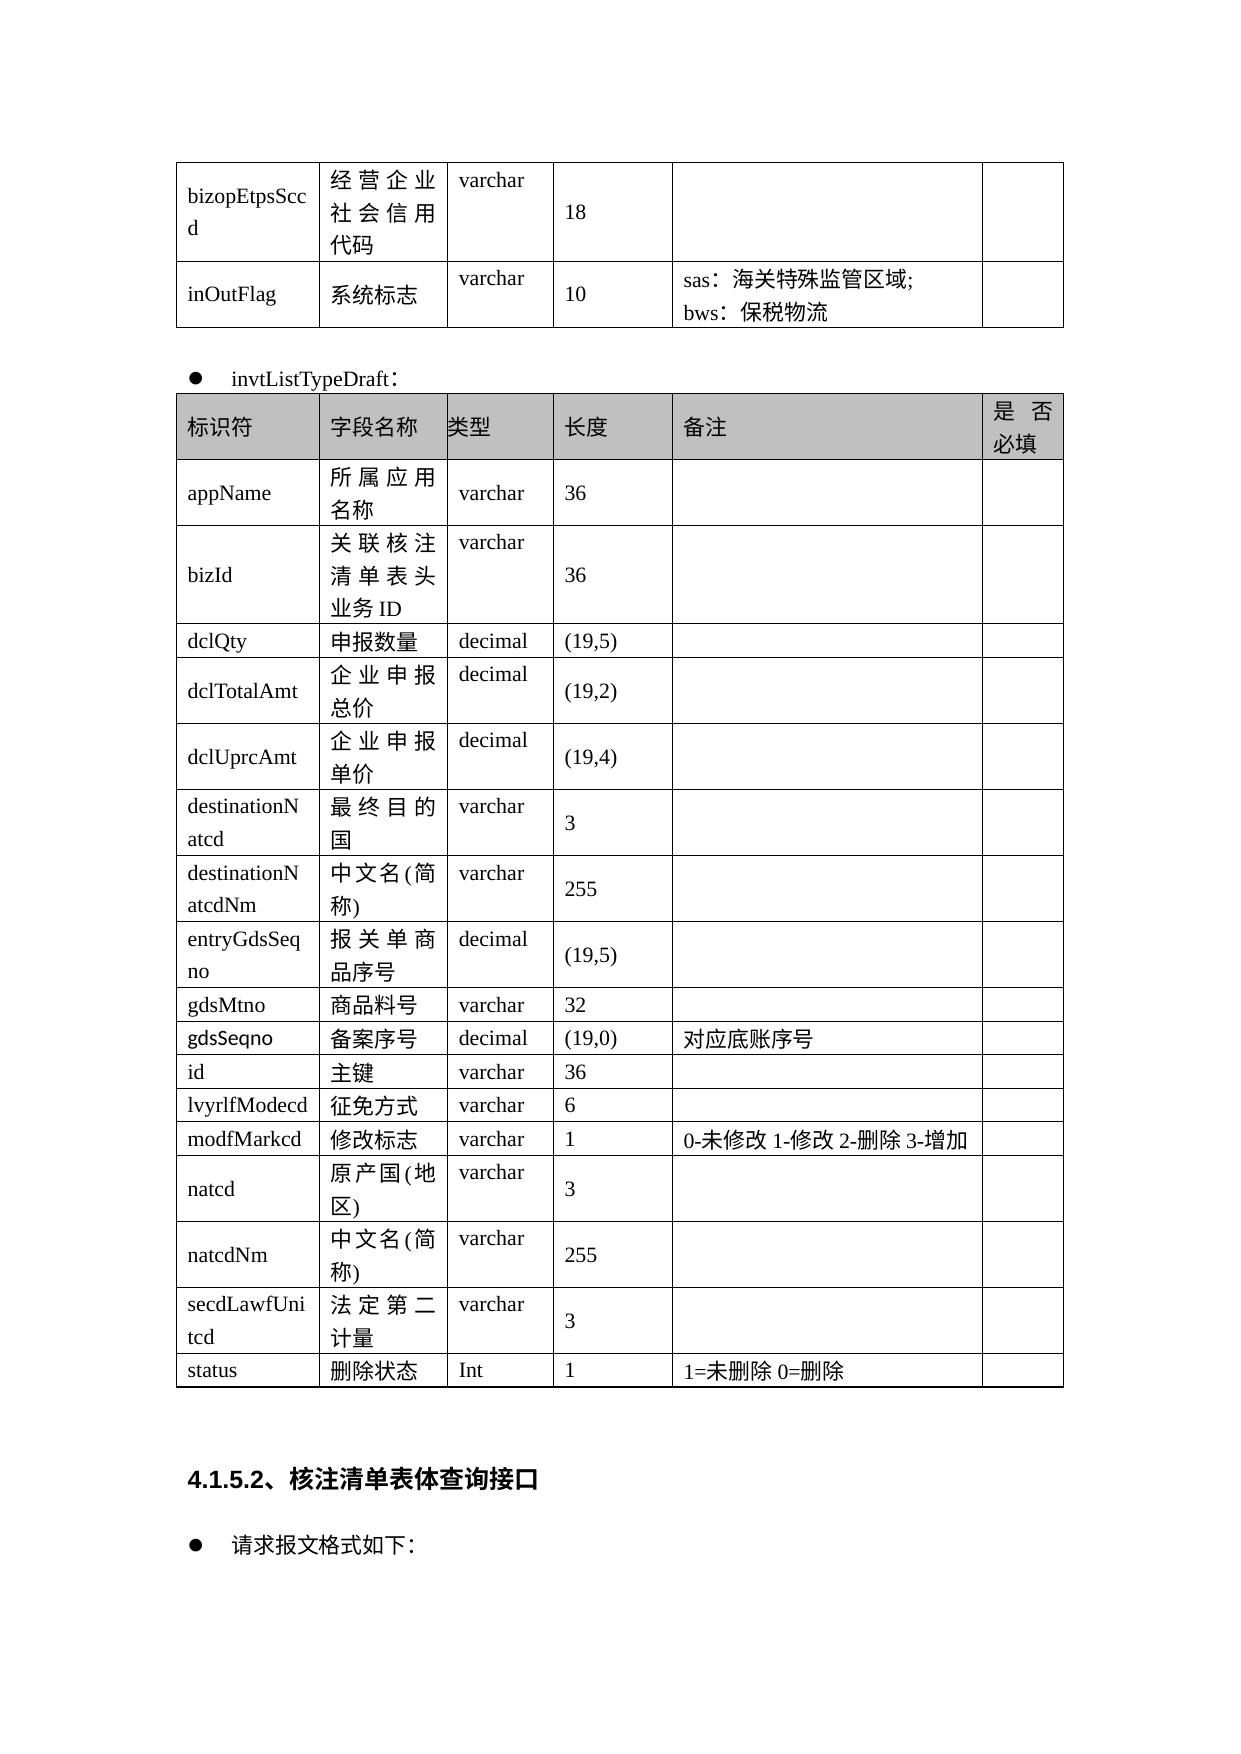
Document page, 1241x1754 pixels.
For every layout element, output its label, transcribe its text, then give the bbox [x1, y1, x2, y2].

table_cell decimal [448, 624, 553, 657]
table_cell dclQty [177, 624, 319, 657]
table_cell 申报数量 [320, 624, 447, 657]
table_cell [983, 1055, 1063, 1088]
table_cell [673, 1288, 982, 1353]
table_cell 255 [554, 856, 672, 921]
subtitle 4.1.5.2、核注清单表体查询接口 [187, 1445, 1053, 1510]
table_cell decimal [448, 658, 553, 723]
table_cell 中文名(简称) [320, 1222, 447, 1287]
table_cell [983, 856, 1063, 921]
table_cell 报关单商品序号 [320, 922, 447, 987]
table_cell 所属应用名称 [320, 460, 447, 525]
table_cell 删除状态 [320, 1354, 447, 1386]
table_cell decimal [448, 922, 553, 987]
table_cell varchar [448, 1055, 553, 1088]
table_cell (19,5) [554, 624, 672, 657]
table_cell 中文名(简称) [320, 856, 447, 921]
table_header 标识符 [177, 394, 319, 459]
table_cell varchar [448, 988, 553, 1021]
table_cell 255 [554, 1222, 672, 1287]
table_cell [983, 163, 1063, 261]
table_cell dclUprcAmt [177, 724, 319, 789]
table_cell 对应底账序号 [673, 1022, 982, 1054]
table_header 字段名称 [320, 394, 447, 459]
table_header 长度 [554, 394, 672, 459]
table_cell [983, 790, 1063, 855]
table_cell inOutFlag [177, 262, 319, 327]
table_cell 0-未修改 1-修改 2-删除 3-增加 [673, 1122, 982, 1155]
table_cell [983, 624, 1063, 657]
table_cell gdsSeqno [177, 1022, 319, 1054]
table_cell sas：海关特殊监管区域; bws：保税物流 [673, 262, 982, 327]
table_cell varchar [448, 1122, 553, 1155]
table_cell [673, 1089, 982, 1121]
table_cell [983, 1288, 1063, 1353]
table_cell secdLawfUnitcd [177, 1288, 319, 1353]
table_cell entryGdsSeqno [177, 922, 319, 987]
table_cell 32 [554, 988, 672, 1021]
table_cell [983, 988, 1063, 1021]
table_cell 1 [554, 1122, 672, 1155]
table_cell modfMarkcd [177, 1122, 319, 1155]
table_cell 商品料号 [320, 988, 447, 1021]
table_cell varchar [448, 1156, 553, 1221]
table_cell [983, 526, 1063, 623]
table_cell [673, 790, 982, 855]
table_cell varchar [448, 460, 553, 525]
table_header 备注 [673, 394, 982, 459]
table_cell [673, 1222, 982, 1287]
table_cell 企业申报总价 [320, 658, 447, 723]
table_cell [673, 624, 982, 657]
table_cell 法定第二计量 [320, 1288, 447, 1353]
table_cell [983, 658, 1063, 723]
list invtListTypeDraft： [187, 360, 1053, 393]
table_cell [983, 1222, 1063, 1287]
table_cell 6 [554, 1089, 672, 1121]
table_cell (19,2) [554, 658, 672, 723]
table_cell (19,5) [554, 922, 672, 987]
table_cell [673, 460, 982, 525]
table_cell decimal [448, 724, 553, 789]
table_cell varchar [448, 262, 553, 327]
table_cell [983, 1122, 1063, 1155]
table_cell appName [177, 460, 319, 525]
table_cell bizopEtpsSccd [177, 163, 319, 261]
table_cell gdsMtno [177, 988, 319, 1021]
table_cell (19,0) [554, 1022, 672, 1054]
table_cell varchar [448, 163, 553, 261]
table_cell 修改标志 [320, 1122, 447, 1155]
table_cell natcd [177, 1156, 319, 1221]
table_cell 主键 [320, 1055, 447, 1088]
table_cell bizId [177, 526, 319, 623]
table_cell 36 [554, 526, 672, 623]
table_cell 36 [554, 1055, 672, 1088]
table_cell 1=未删除 0=删除 [673, 1354, 982, 1386]
table_cell [983, 1354, 1063, 1386]
table_cell [983, 1156, 1063, 1221]
table_cell 3 [554, 1156, 672, 1221]
list 请求报文格式如下： [187, 1528, 1053, 1561]
table_cell 原产国(地区) [320, 1156, 447, 1221]
table_cell [673, 724, 982, 789]
table_cell [983, 1022, 1063, 1054]
table_cell 最终目的国 [320, 790, 447, 855]
table_cell 关联核注清单表头业务ID [320, 526, 447, 623]
table_cell 系统标志 [320, 262, 447, 327]
table_cell [673, 526, 982, 623]
table_cell varchar [448, 1089, 553, 1121]
table_cell varchar [448, 1222, 553, 1287]
table_cell varchar [448, 526, 553, 623]
table_cell [983, 262, 1063, 327]
table_cell 1 [554, 1354, 672, 1386]
table_cell [983, 460, 1063, 525]
table_cell 征免方式 [320, 1089, 447, 1121]
table_cell destinationNatcd [177, 790, 319, 855]
table_cell 10 [554, 262, 672, 327]
table_cell [673, 658, 982, 723]
table_cell 3 [554, 1288, 672, 1353]
table_cell status [177, 1354, 319, 1386]
table_cell 3 [554, 790, 672, 855]
table_cell (19,4) [554, 724, 672, 789]
table_cell [673, 988, 982, 1021]
table_cell [983, 1089, 1063, 1121]
table_cell dclTotalAmt [177, 658, 319, 723]
table_cell [673, 1156, 982, 1221]
table_header 是否必填 [983, 394, 1063, 459]
table_header 类型 [448, 394, 553, 459]
table_cell [983, 724, 1063, 789]
table_cell [983, 922, 1063, 987]
table_cell [673, 163, 982, 261]
table_cell [673, 856, 982, 921]
table_cell id [177, 1055, 319, 1088]
table_cell natcdNm [177, 1222, 319, 1287]
table_cell decimal [448, 1022, 553, 1054]
table_cell destinationNatcdNm [177, 856, 319, 921]
table_cell 18 [554, 163, 672, 261]
table_cell varchar [448, 856, 553, 921]
table_cell Int [448, 1354, 553, 1386]
table_cell varchar [448, 790, 553, 855]
table_cell 企业申报单价 [320, 724, 447, 789]
table_cell [673, 922, 982, 987]
table_cell 备案序号 [320, 1022, 447, 1054]
table_cell lvyrlfModecd [177, 1089, 319, 1121]
table_cell 经营企业社会信用代码 [320, 163, 447, 261]
table_cell [673, 1055, 982, 1088]
table_cell 36 [554, 460, 672, 525]
table_cell varchar [448, 1288, 553, 1353]
